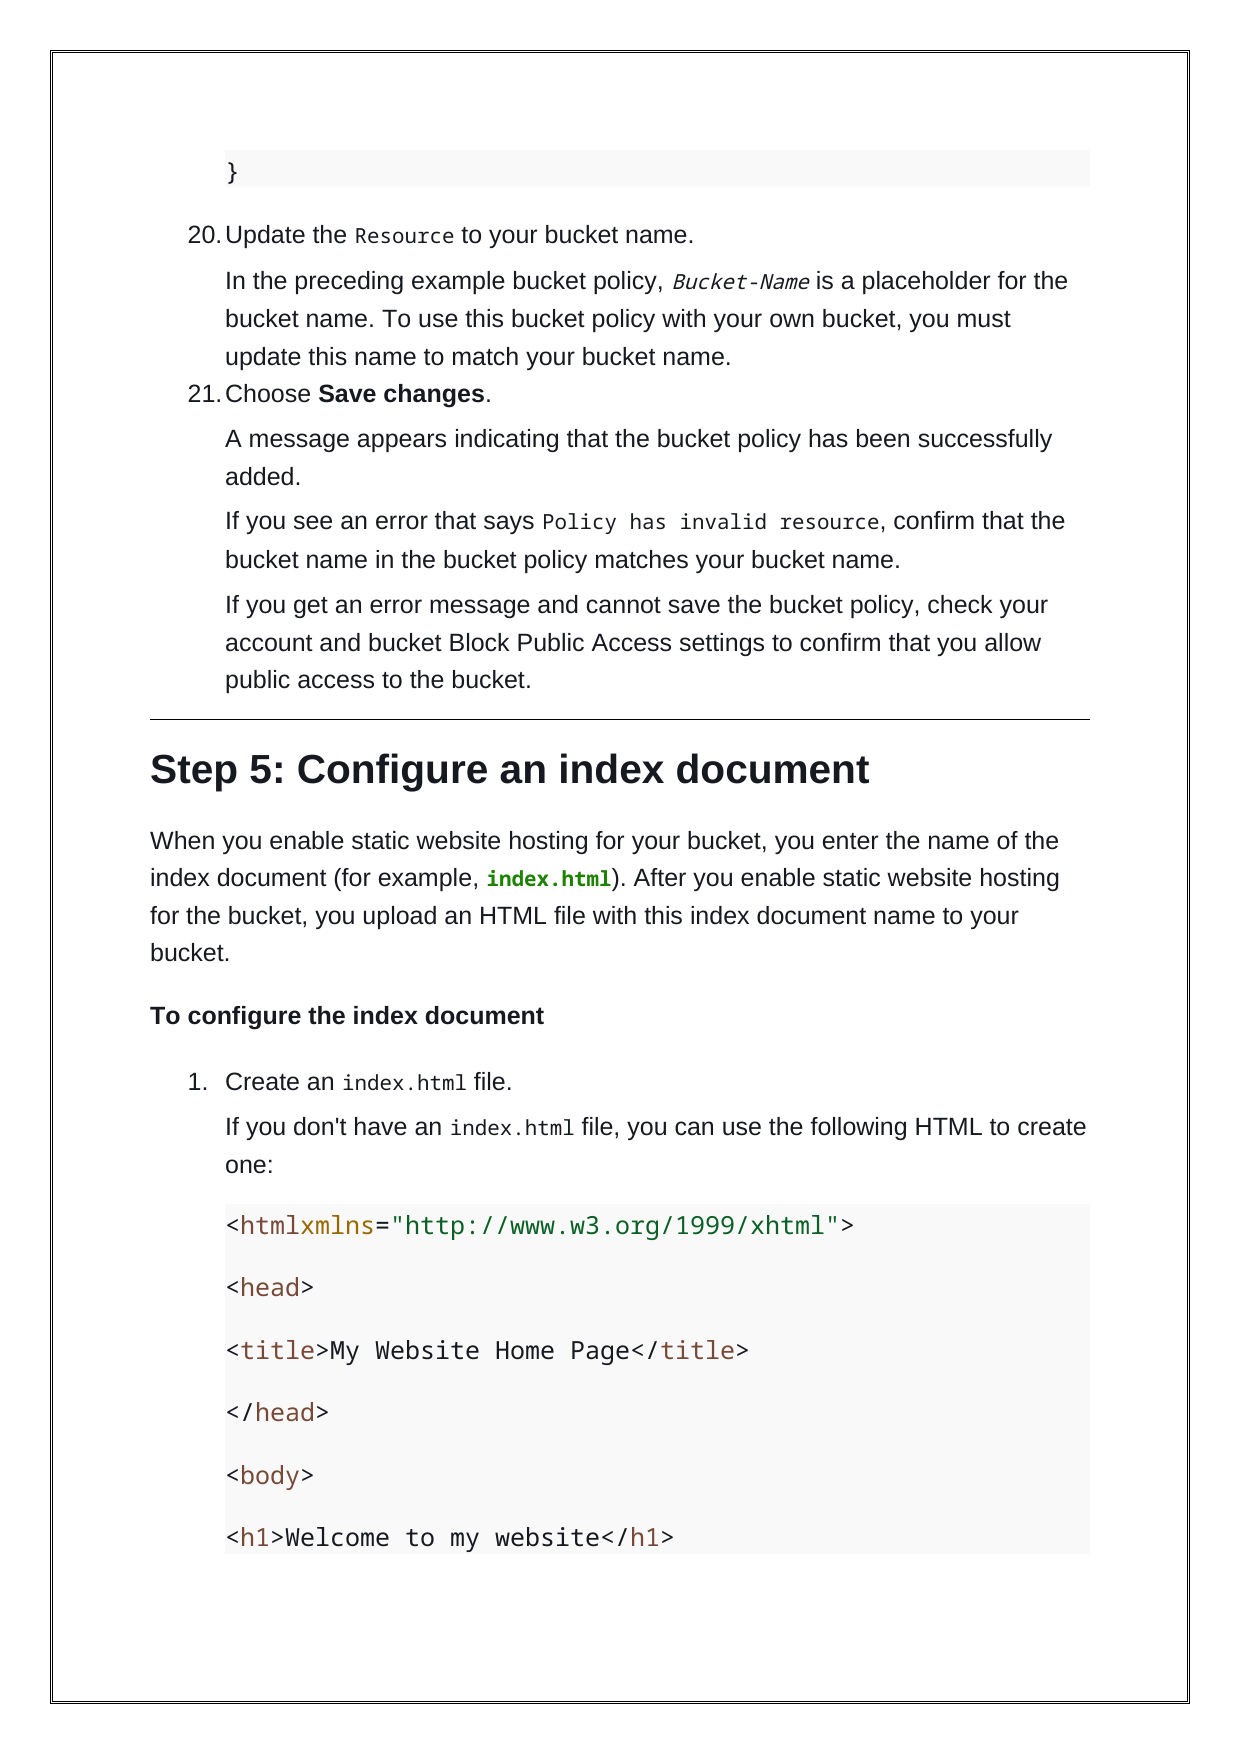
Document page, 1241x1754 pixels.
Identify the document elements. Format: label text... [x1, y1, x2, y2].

text <title>My Website Home Page</title> [225, 1329, 1090, 1367]
text Step 5: Configure an index document [150, 720, 1090, 792]
text </head> [225, 1392, 1090, 1429]
list Choose Save changes. [187, 370, 1090, 408]
text To configure the index document [150, 992, 1090, 1029]
text <body> [225, 1454, 1090, 1492]
list Update the Resource to your bucket name. [187, 212, 1090, 250]
list Create an index.html file. [187, 1059, 1090, 1096]
text <h1>Welcome to my website</h1> [225, 1517, 1090, 1554]
text If you see an error that says Policy has invalid resource, confirm that the bucket name in the bucket policy matches your bucket name. [225, 498, 1090, 573]
text If you get an error message and cannot save the bucket policy, check your account and bucket Block Public Access settings to confirm that you allow public access to the bucket. [225, 581, 1090, 694]
text <htmlxmlns="http://www.w3.org/1999/xhtml"> [225, 1204, 1090, 1242]
text A message appears indicating that the bucket policy has been successfully added. [225, 416, 1090, 491]
text If you don't have an index.html file, you can use the following HTML to create one: [225, 1104, 1090, 1179]
text When you enable static website hosting for your bucket, you enter the name of the index document (for example, index.html). After you enable static website hosting for the bucket, you upload an HTML file with this index document name to your bucket. [150, 817, 1090, 967]
text In the preceding example bucket policy, Bucket-Name is a placeholder for the bucket name. To use this bucket policy with your own bucket, you must update this name to match your bucket name. [225, 258, 1090, 370]
text } [225, 150, 1090, 187]
text <head> [225, 1267, 1090, 1304]
